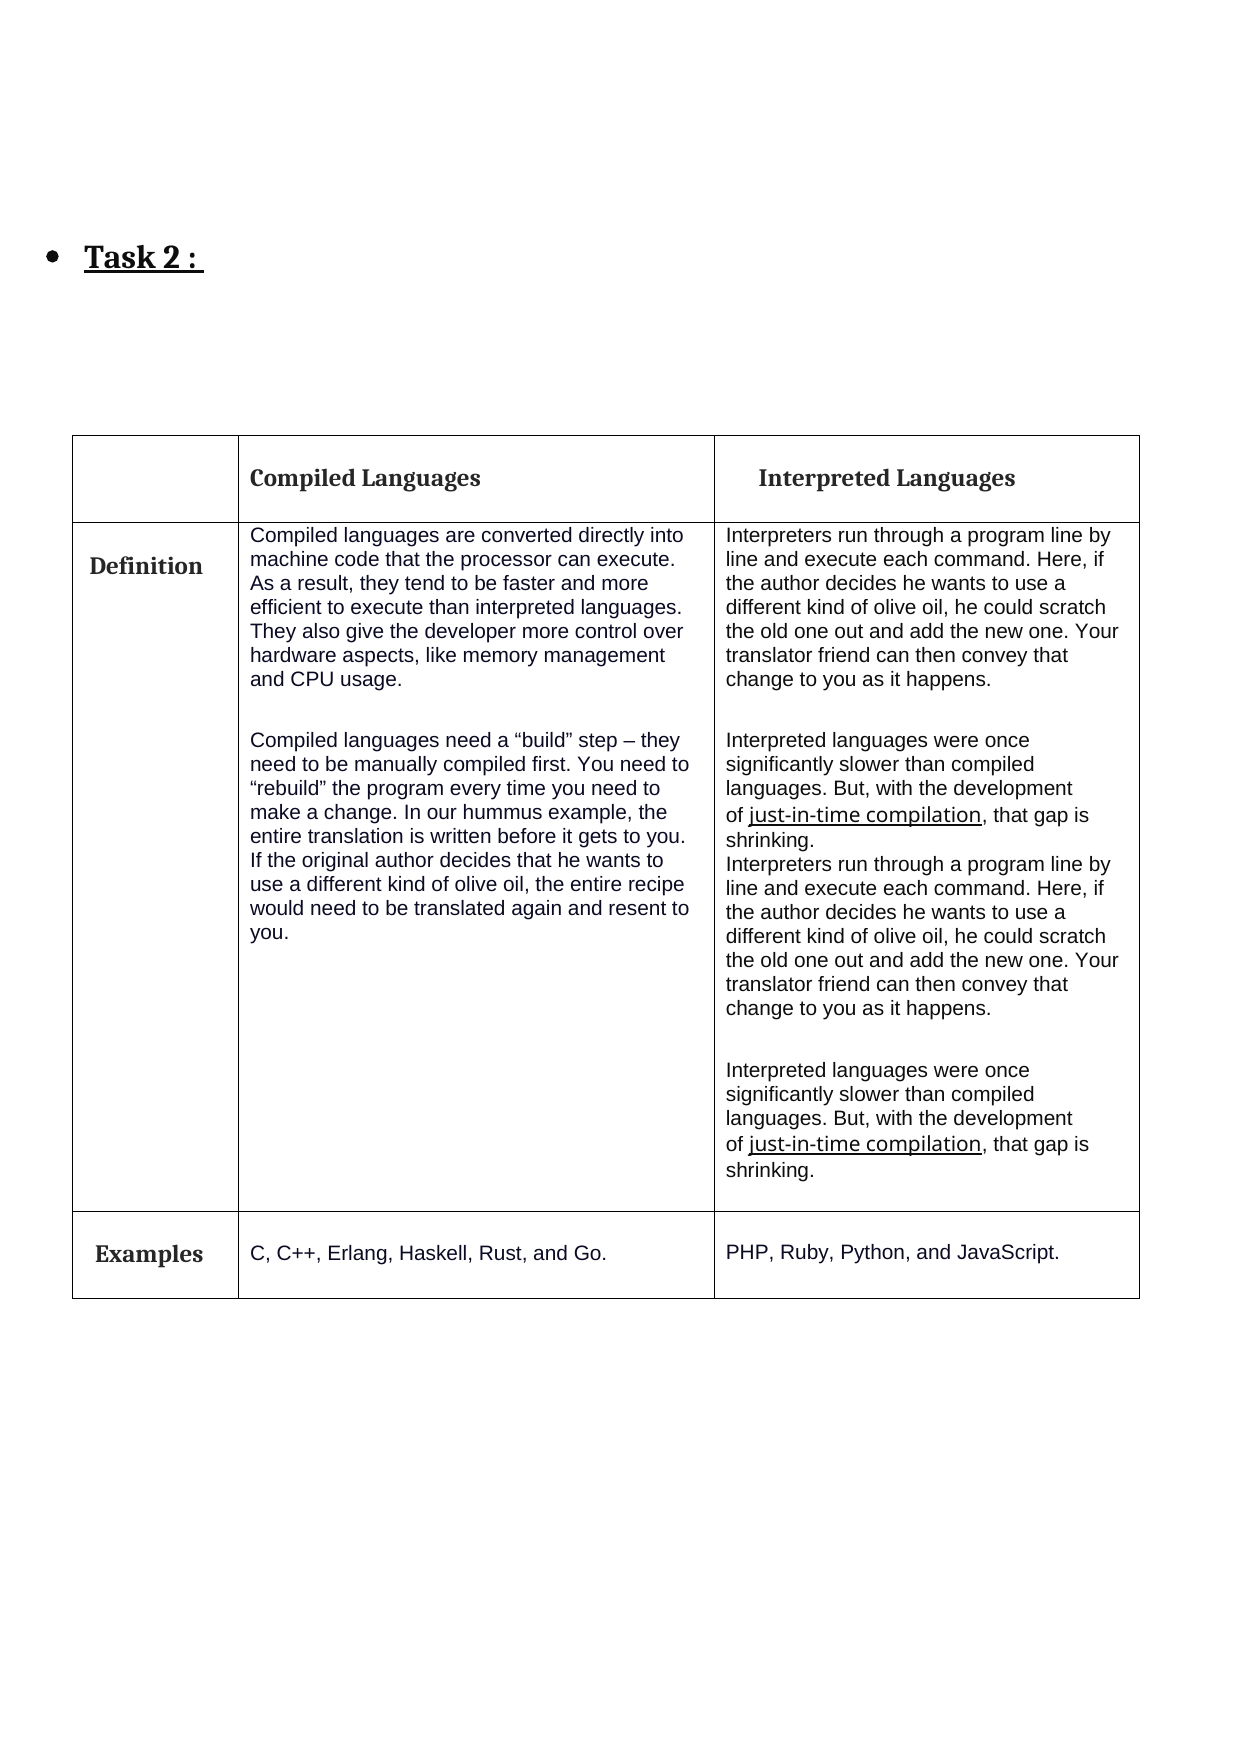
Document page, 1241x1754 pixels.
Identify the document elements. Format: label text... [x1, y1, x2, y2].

table_cell PHP, Ruby, Python, and JavaScript. [715, 1212, 1139, 1298]
table_cell Compiled languages are converted directly into machine code that the processor can execute. As a result, they tend to be faster and more efficient to execute than interpreted languages. They also give the developer more control over hardware aspects, like memory management and CPU usage. Compiled languages need a “build” step – they need to be manually compiled first. You need to “rebuild” the program every time you need to make a change. In our hummus example, the entire translation is written before it gets to you. If the original author decides that he wants to use a different kind of olive oil, the entire recipe would need to be translated again and resent to you. [239, 523, 714, 1211]
table_header Interpreted Languages [715, 436, 1139, 522]
table_cell C, C++, Erlang, Haskell, Rust, and Go. [239, 1212, 714, 1298]
table_header [73, 436, 238, 522]
table_cell Definition [73, 523, 238, 1211]
table_cell Examples [73, 1212, 238, 1298]
table_cell Interpreters run through a program line by line and execute each command. Here, if the author decides he wants to use a different kind of olive oil, he could scratch the old one out and add the new one. Your translator friend can then convey that change to you as it happens. Interpreted languages were once significantly slower than compiled languages. But, with the development of just-in-time compilation, that gap is shrinking. Interpreters run through a program line by line and execute each command. Here, if the author decides he wants to use a different kind of olive oil, he could scratch the old one out and add the new one. Your translator friend can then convey that change to you as it happens. Interpreted languages were once significantly slower than compiled languages. But, with the development of just-in-time compilation, that gap is shrinking. [715, 523, 1139, 1211]
table_header Compiled Languages [239, 436, 714, 522]
list Task 2 : [47, 238, 1090, 276]
